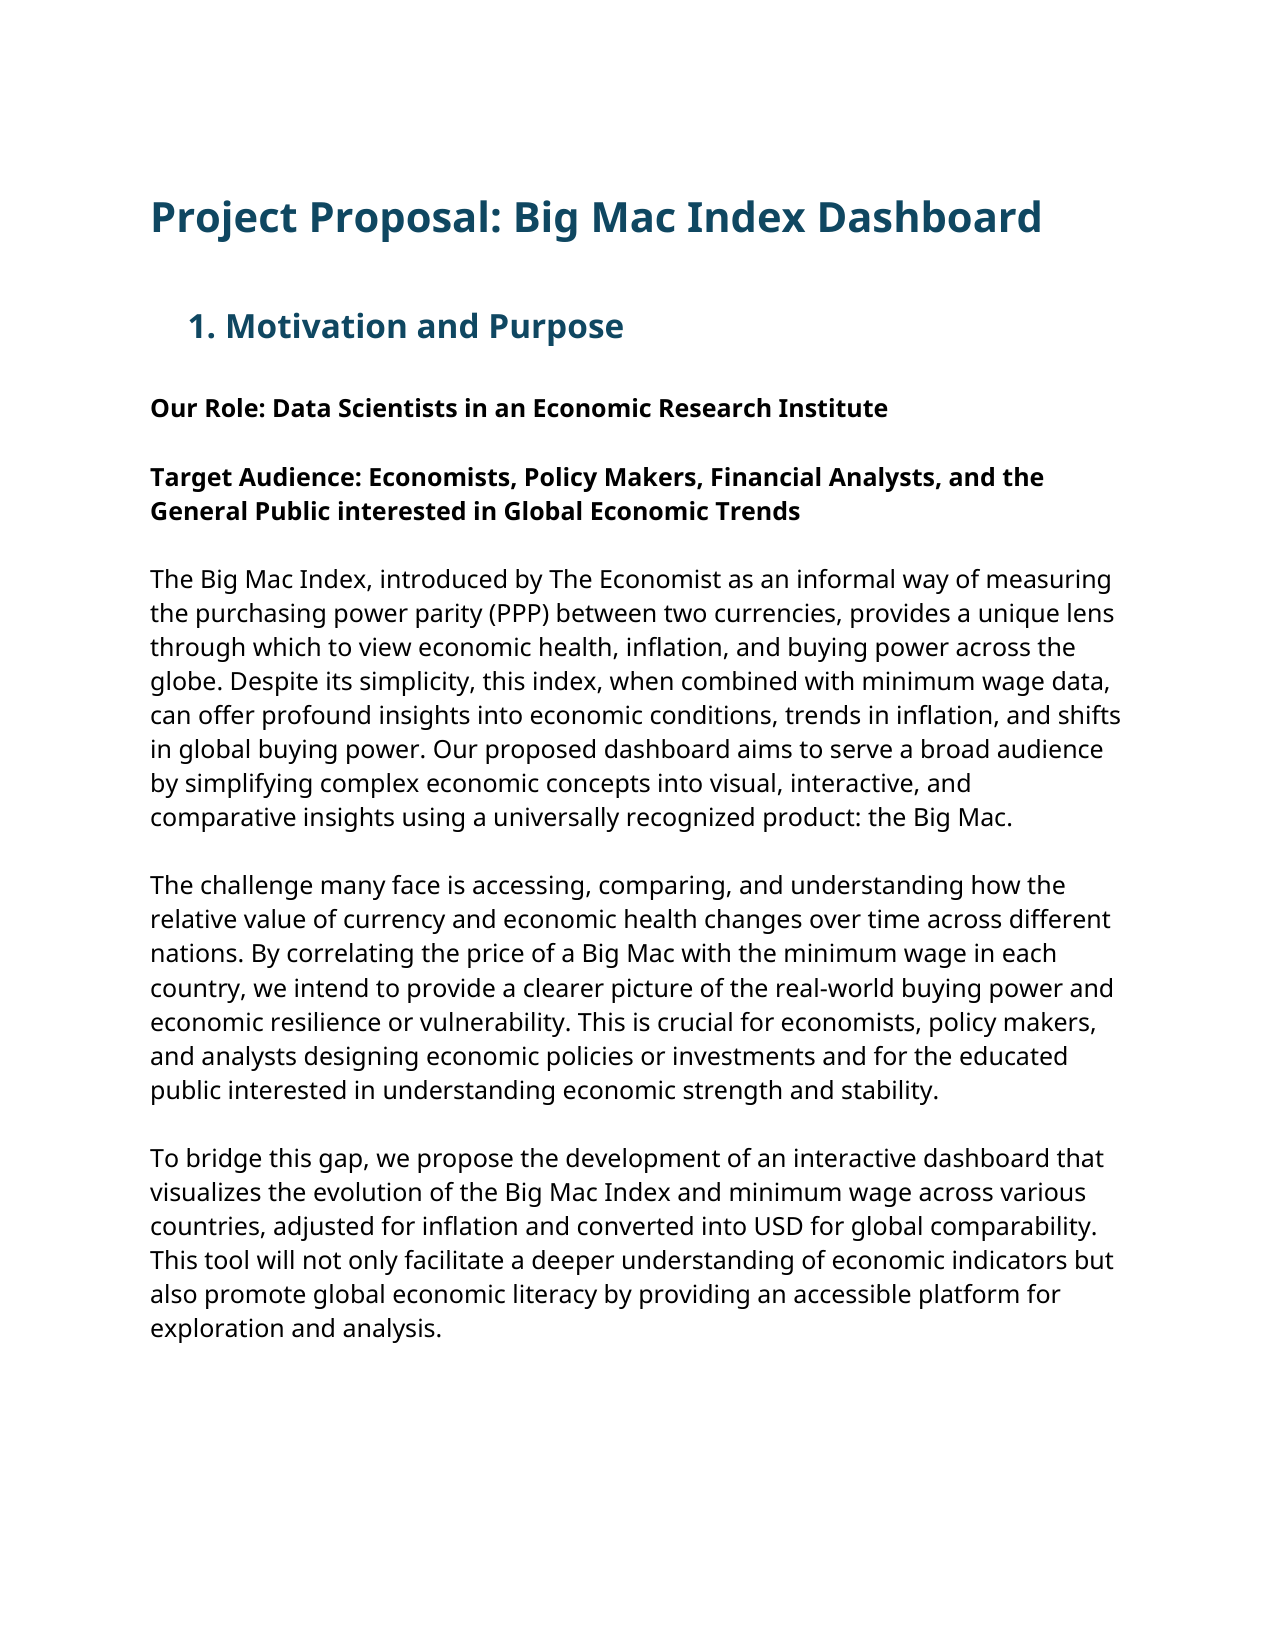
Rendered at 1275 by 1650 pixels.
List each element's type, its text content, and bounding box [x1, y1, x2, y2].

text The challenge many face is accessing, comparing, and understanding how the relative value of currency and economic health changes over time across different nations. By correlating the price of a Big Mac with the minimum wage in each country, we intend to provide a clearer picture of the real-world buying power and economic resilience or vulnerability. This is crucial for economists, policy makers, and analysts designing economic policies or investments and for the educated public interested in understanding economic strength and stability. [150, 868, 1125, 1106]
subtitle Project Proposal: Big Mac Index Dashboard [150, 187, 1125, 244]
text To bridge this gap, we propose the development of an interactive dashboard that visualizes the evolution of the Big Mac Index and minimum wage across various countries, adjusted for inflation and converted into USD for global comparability. This tool will not only facilitate a deeper understanding of economic indicators but also promote global economic literacy by providing an accessible platform for exploration and analysis. [150, 1141, 1125, 1345]
text Our Role: Data Scientists in an Economic Research Institute [150, 391, 1125, 425]
text Target Audience: Economists, Policy Makers, Financial Analysts, and the General Public interested in Global Economic Trends [150, 459, 1125, 527]
text The Big Mac Index, introduced by The Economist as an informal way of measuring the purchasing power parity (PPP) between two currencies, provides a unique lens through which to view economic health, inflation, and buying power across the globe. Despite its simplicity, this index, when combined with minimum wage data, can offer profound insights into economic conditions, trends in inflation, and shifts in global buying power. Our proposed dashboard aims to serve a broad audience by simplifying complex economic concepts into visual, interactive, and comparative insights using a universally recognized product: the Big Mac. [150, 561, 1125, 834]
subtitle Motivation and Purpose [187, 303, 1125, 349]
